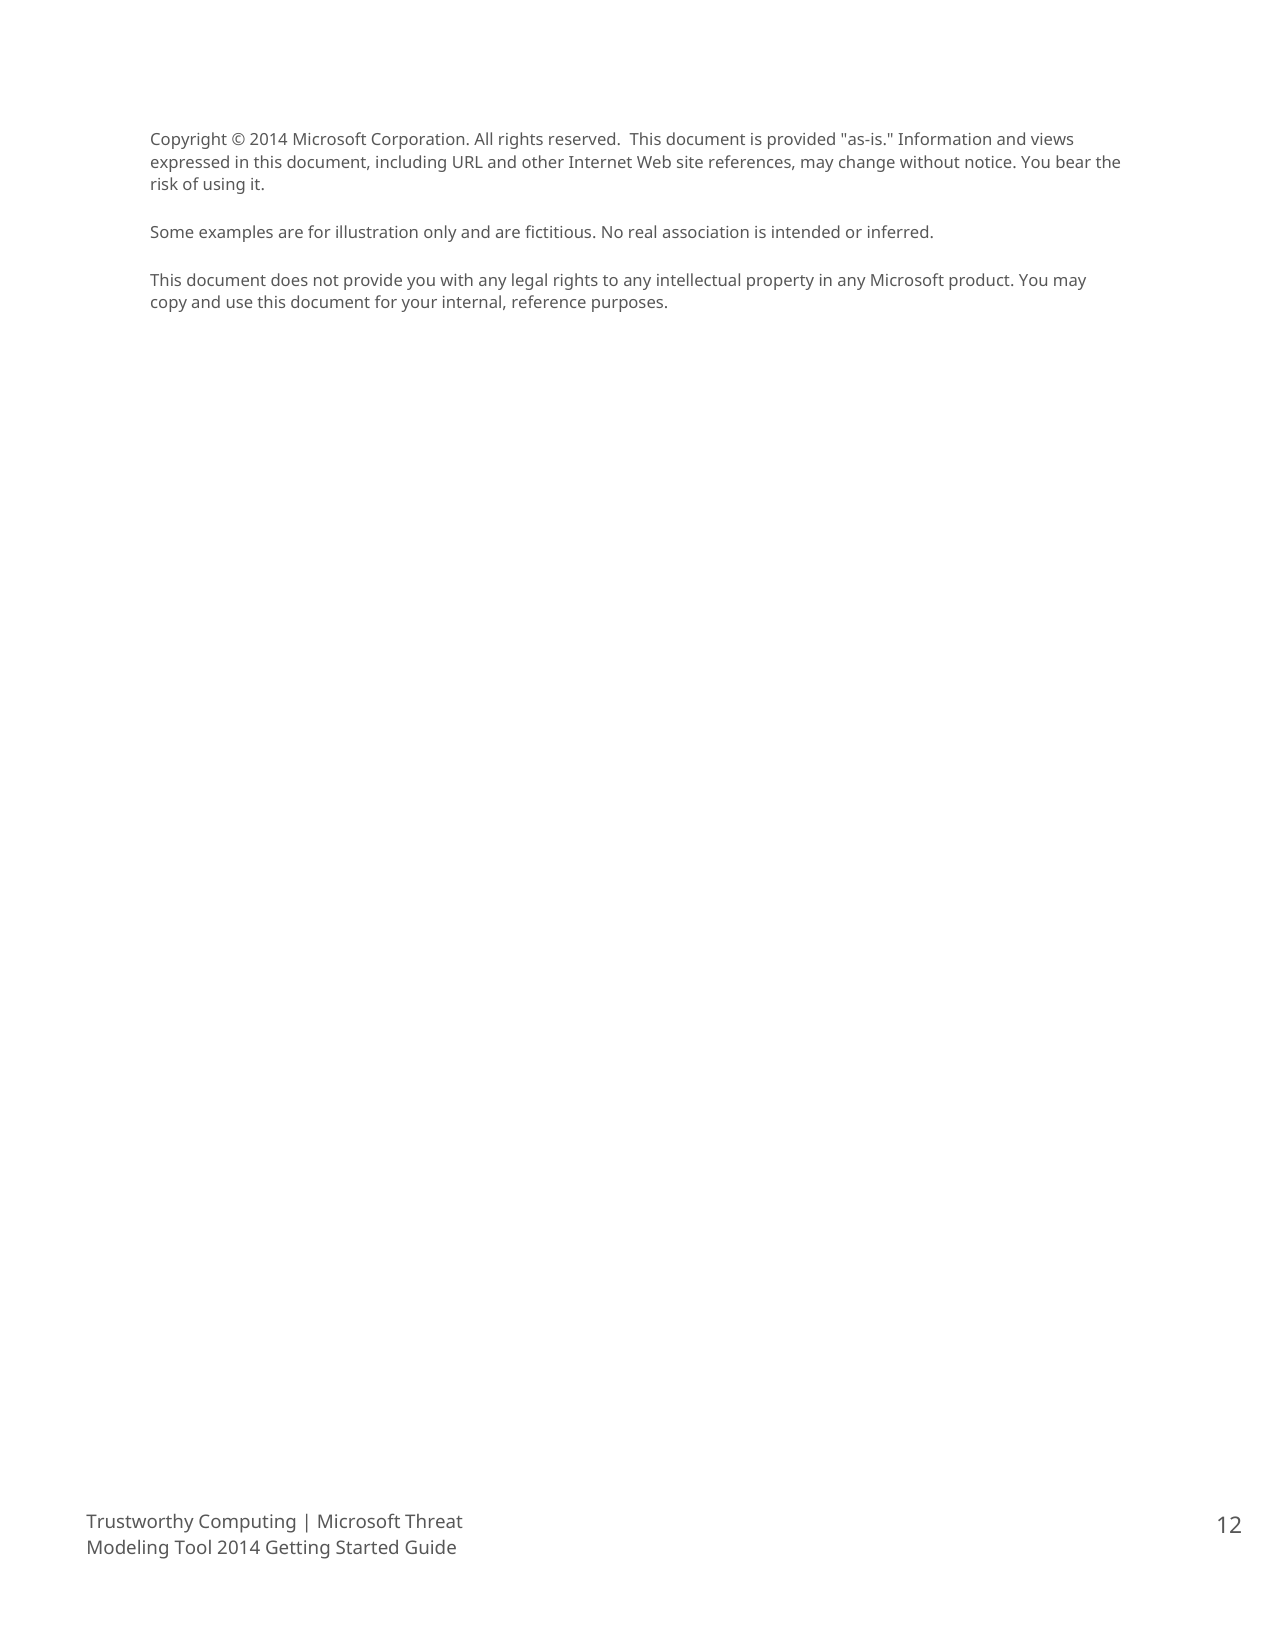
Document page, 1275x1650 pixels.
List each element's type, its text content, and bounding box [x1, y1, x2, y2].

text Copyright © 2014 Microsoft Corporation. All rights reserved. This document is provided "as-is." Information and views expressed in this document, including URL and other Internet Web site references, may change without notice. You bear the risk of using it. [150, 127, 1125, 196]
text This document does not provide you with any legal rights to any intellectual property in any Microsoft product. You may copy and use this document for your internal, reference purposes. [150, 268, 1125, 314]
text Some examples are for illustration only and are fictitious. No real association is intended or inferred. [150, 221, 1125, 243]
